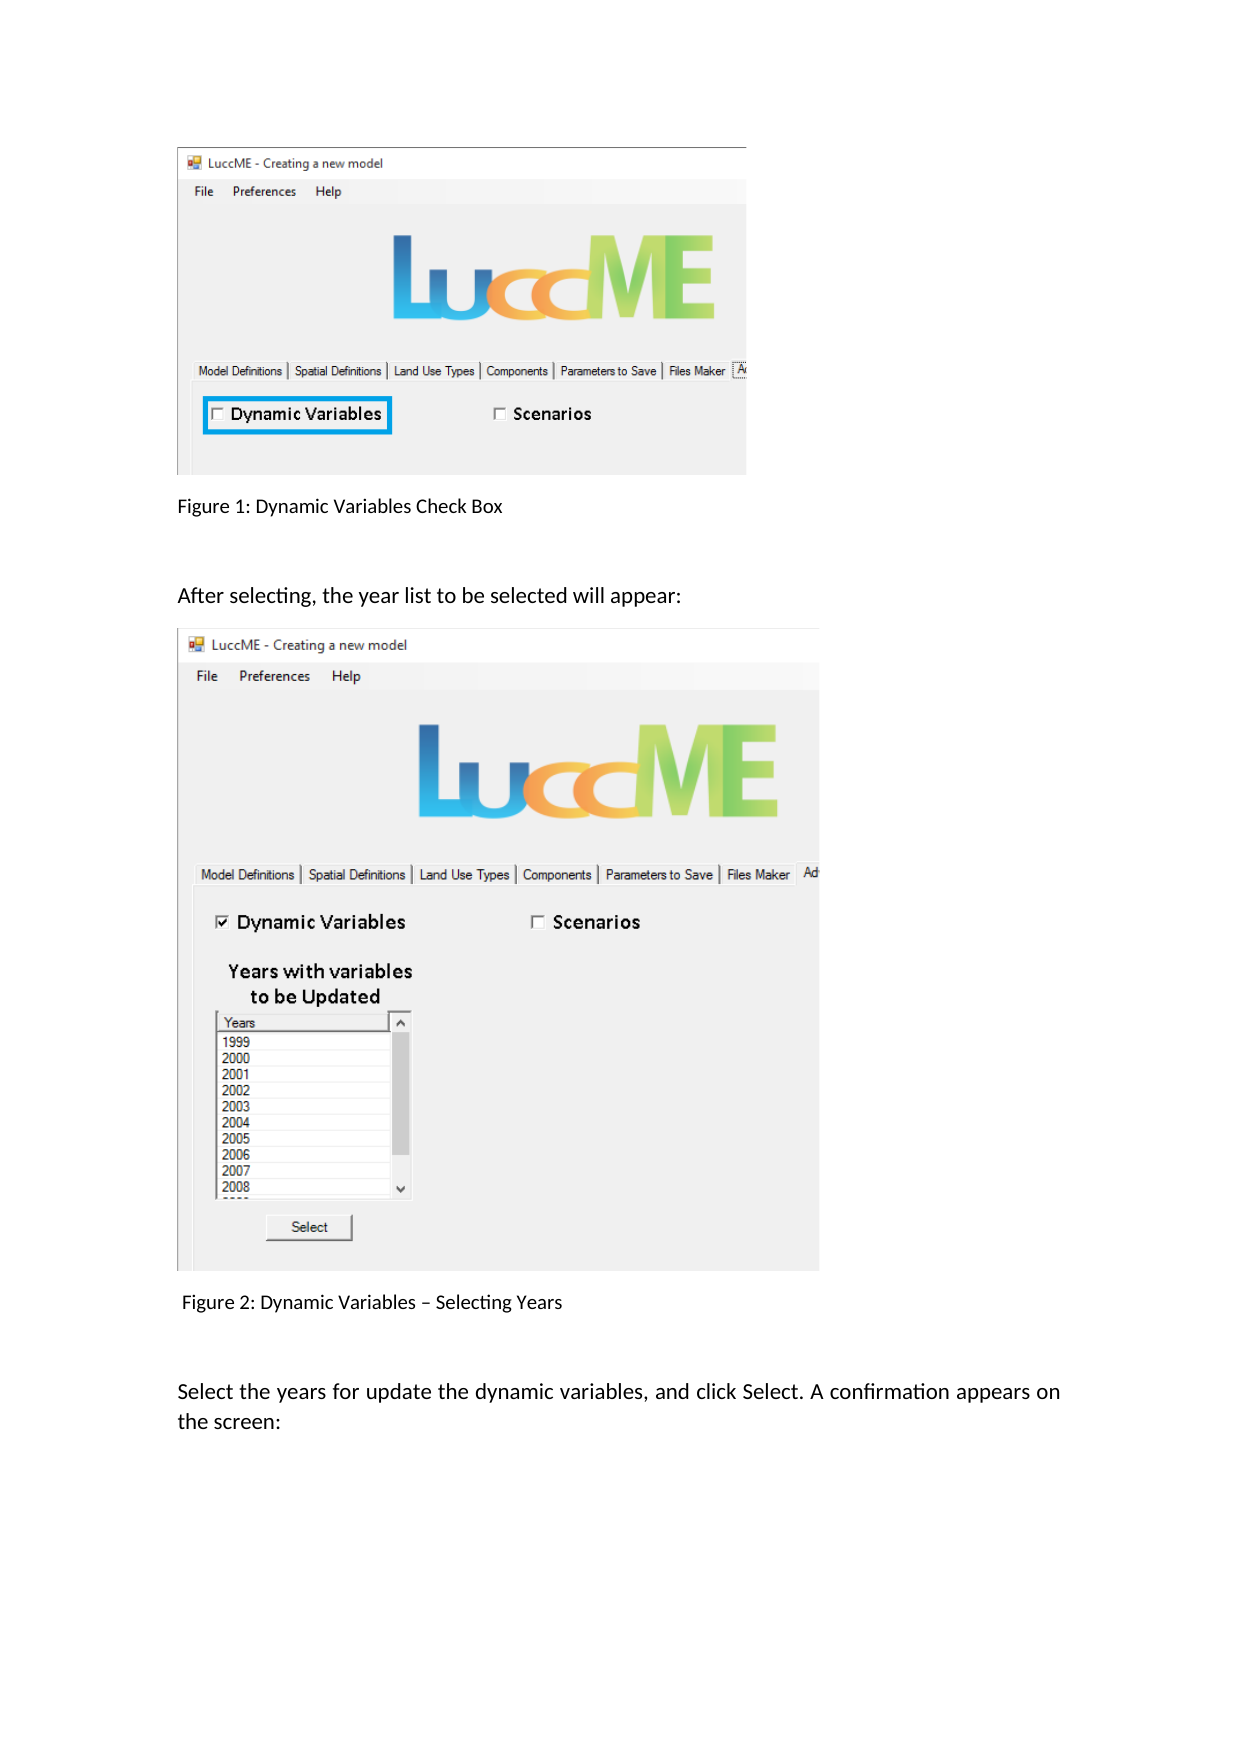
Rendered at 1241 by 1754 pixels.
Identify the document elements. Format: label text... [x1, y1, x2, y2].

text Figure 2: Dynamic Variables – Selecting Years [177, 1289, 1063, 1314]
picture [177, 147, 747, 475]
picture [177, 628, 820, 1271]
text Figure 1: Dynamic Variables Check Box [177, 493, 1063, 518]
text Select the years for update the dynamic variables, and click Select. A confirmation appears on the screen: [177, 1377, 1063, 1435]
text After selecting, the year list to be selected will appear: [177, 581, 1063, 609]
